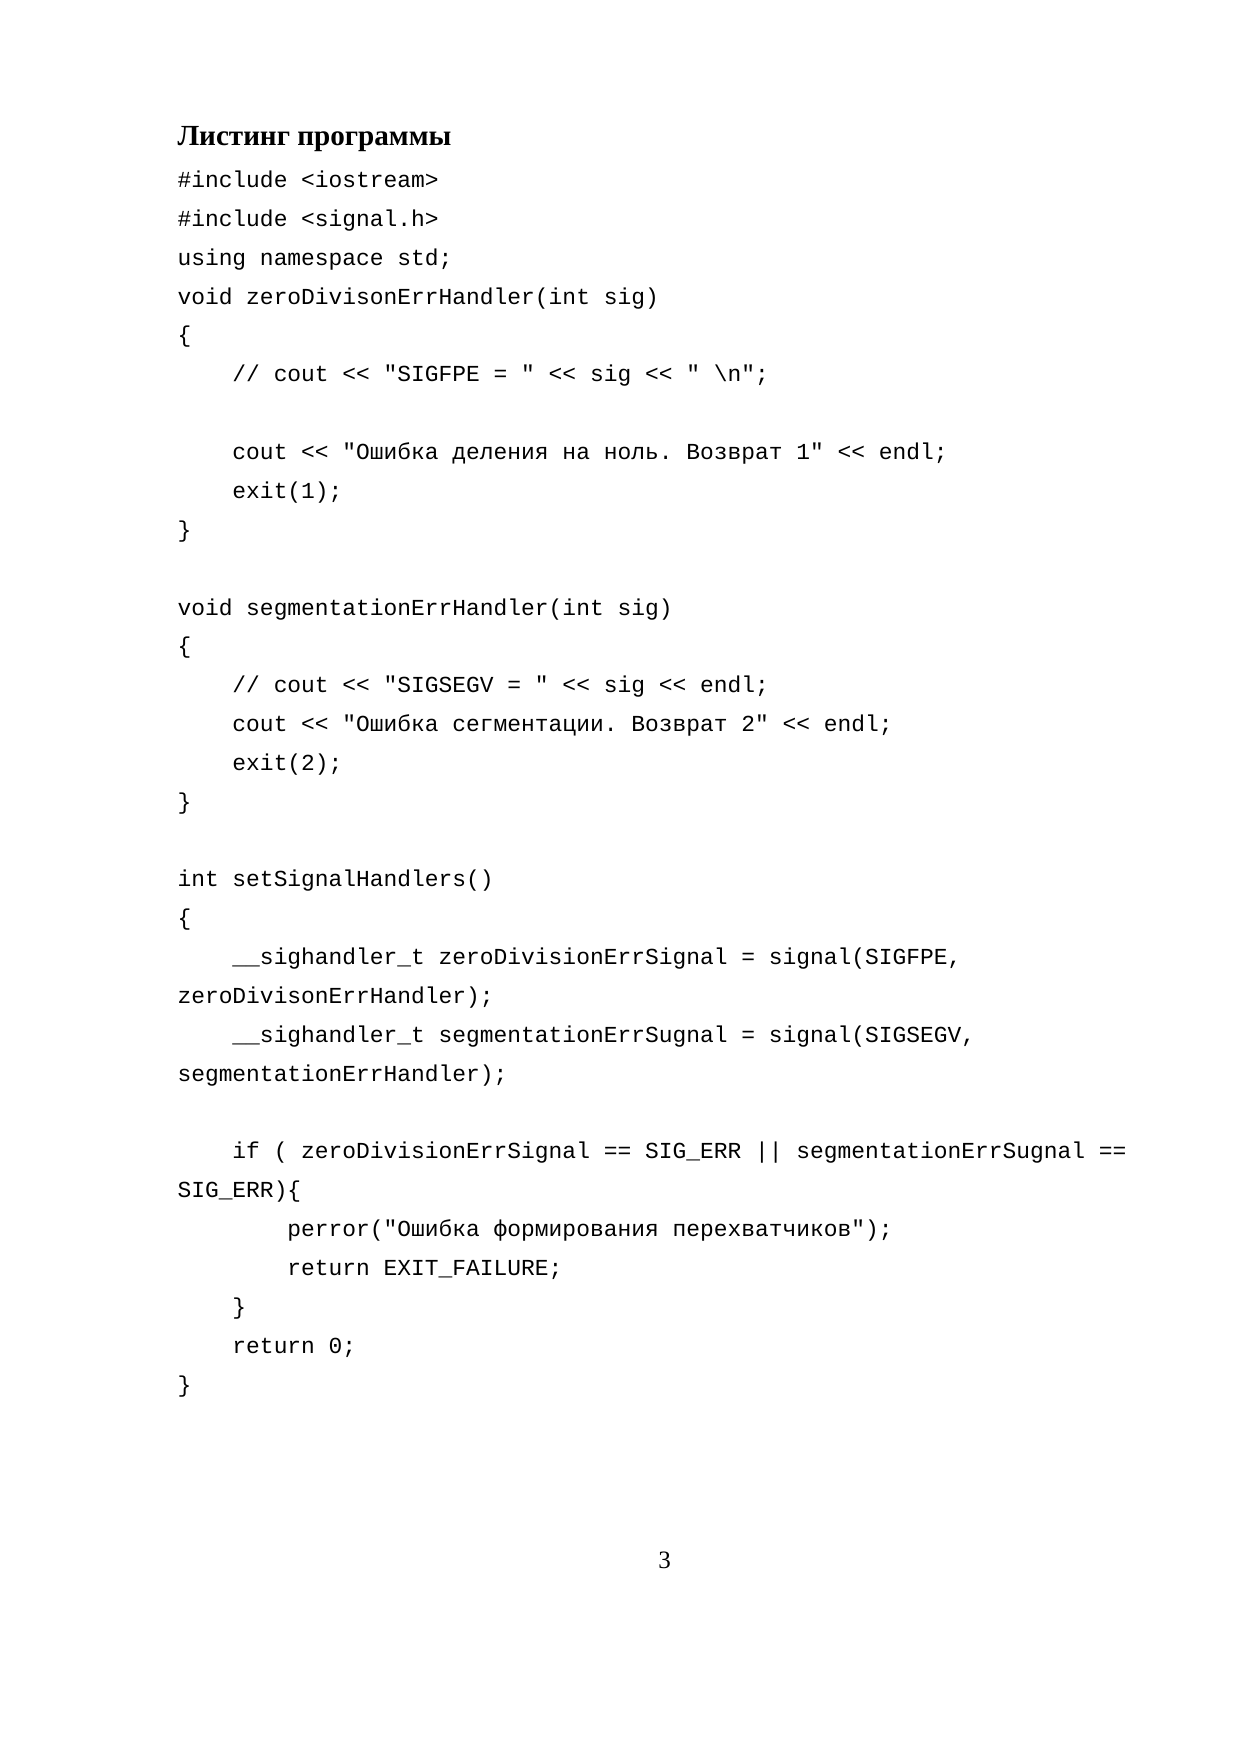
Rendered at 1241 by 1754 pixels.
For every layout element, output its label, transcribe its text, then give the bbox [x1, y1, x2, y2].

text #include <signal.h> [177, 207, 1152, 233]
text cout << "Ошибка сегментации. Возврат 2" << endl; [177, 712, 1152, 738]
text if ( zeroDivisionErrSignal == SIG_ERR || segmentationErrSugnal == SIG_ERR){ [177, 1140, 1152, 1204]
text { [177, 907, 1152, 933]
text int setSignalHandlers() [177, 868, 1152, 894]
text exit(2); [177, 751, 1152, 777]
text void zeroDivisonErrHandler(int sig) [177, 285, 1152, 311]
text perror("Ошибка формирования перехватчиков"); [177, 1217, 1152, 1243]
text __sighandler_t zeroDivisionErrSignal = signal(SIGFPE, zeroDivisonErrHandler); [177, 946, 1152, 1010]
text using namespace std; [177, 246, 1152, 272]
text // cout << "SIGFPE = " << sig << " \n"; [177, 363, 1152, 389]
text } [177, 790, 1152, 816]
text void segmentationErrHandler(int sig) [177, 596, 1152, 622]
text return 0; [177, 1334, 1152, 1360]
text #include <iostream> [177, 168, 1152, 194]
text { [177, 635, 1152, 661]
text } [177, 518, 1152, 544]
text { [177, 324, 1152, 350]
text __sighandler_t segmentationErrSugnal = signal(SIGSEGV, segmentationErrHandler); [177, 1023, 1152, 1088]
text // cout << "SIGSEGV = " << sig << endl; [177, 673, 1152, 699]
text } [177, 1295, 1152, 1321]
text Листинг программы [177, 118, 1152, 152]
text } [177, 1373, 1152, 1399]
text return EXIT_FAILURE; [177, 1256, 1152, 1282]
text cout << "Ошибка деления на ноль. Возврат 1" << endl; [177, 440, 1152, 466]
text exit(1); [177, 479, 1152, 505]
